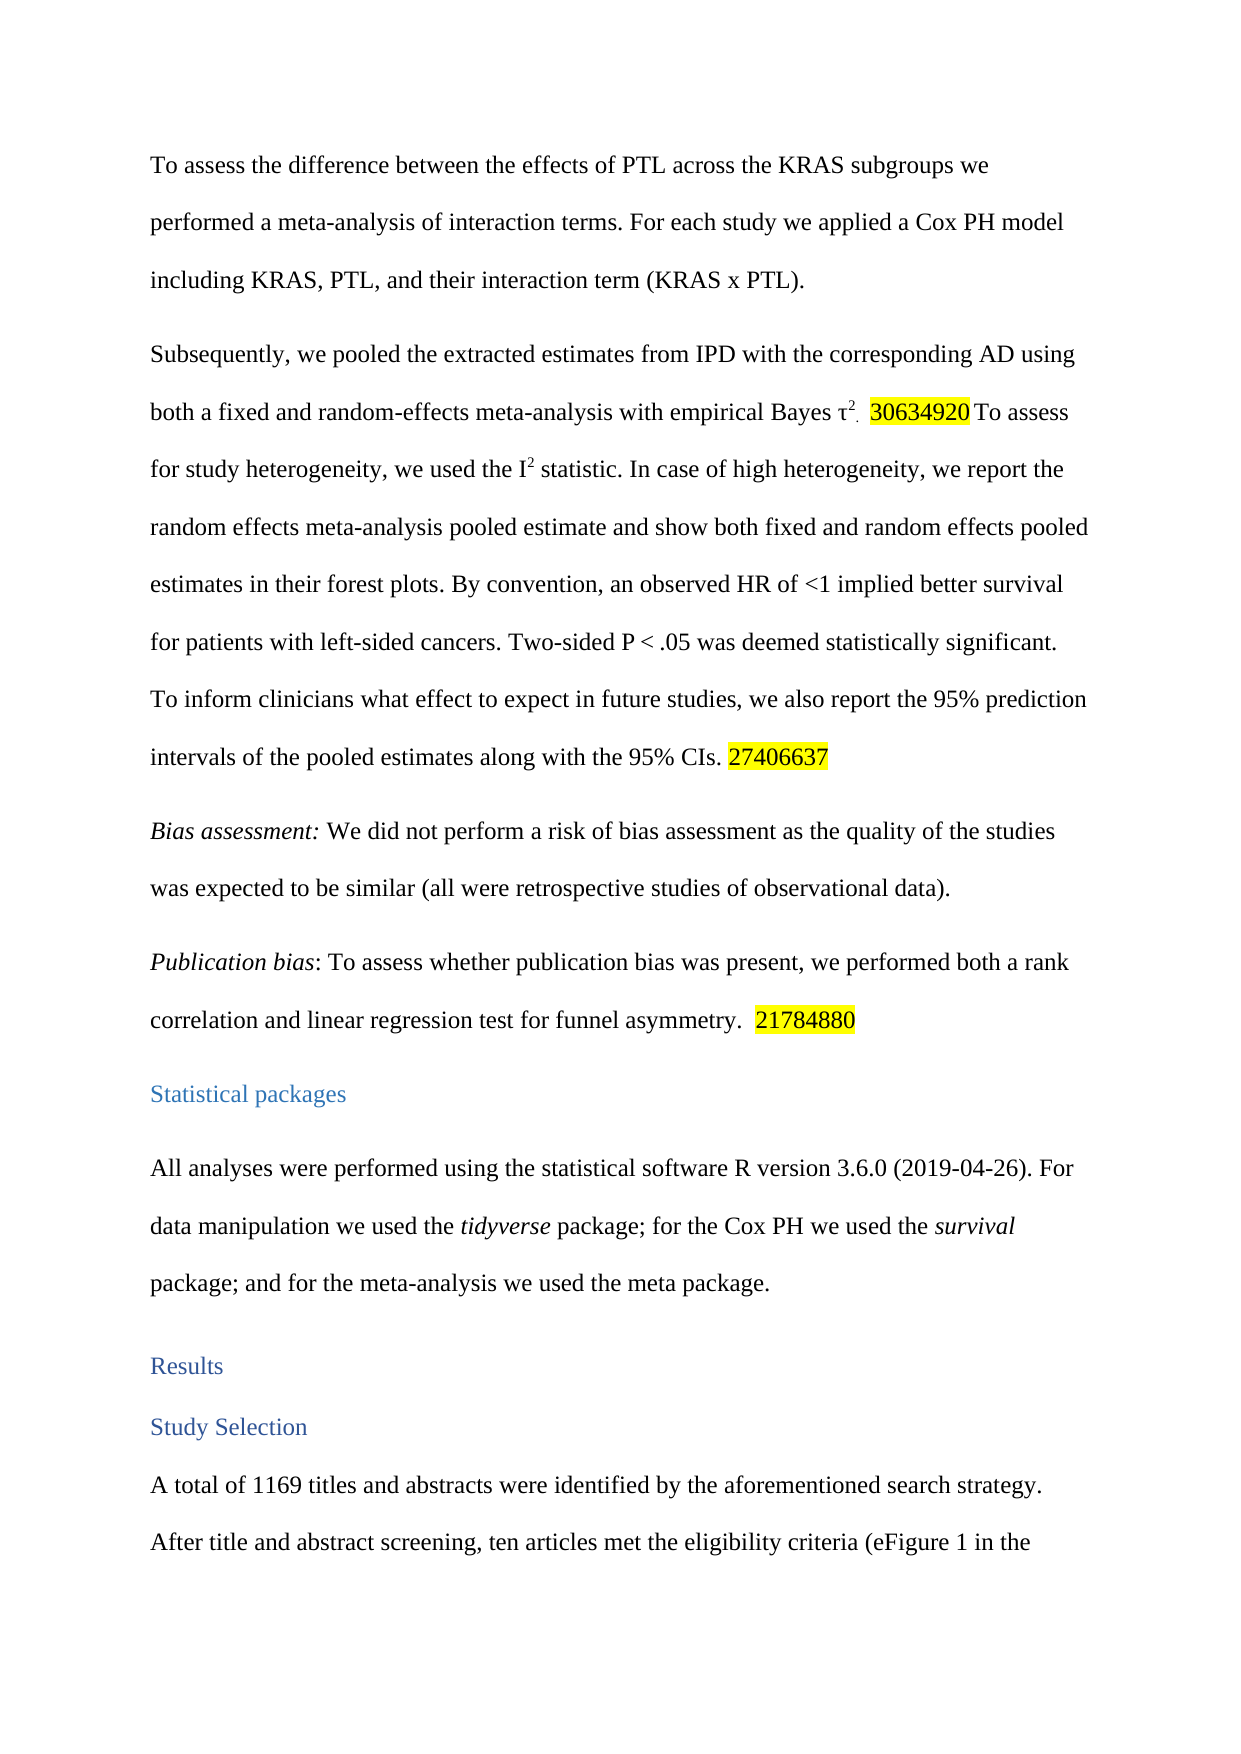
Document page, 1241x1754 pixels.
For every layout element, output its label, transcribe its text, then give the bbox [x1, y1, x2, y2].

subtitle Results [150, 1351, 1090, 1379]
text Statistical packages [150, 1079, 1090, 1108]
text Publication bias: To assess whether publication bias was present, we performed both a rank correlation and linear regression test for funnel asymmetry. 21784880 [150, 947, 1090, 1034]
text All analyses were performed using the statistical software R version 3.6.0 (2019-04-26). For data manipulation we used the tidyverse package; for the Cox PH we used the survival package; and for the meta-analysis we used the meta package. [150, 1153, 1090, 1297]
text Subsequently, we pooled the extracted estimates from IPD with the corresponding AD using both a fixed and random-effects meta-analysis with empirical Bayes τ2. 30634920 To assess for study heterogeneity, we used the I2 statistic. In case of high heterogeneity, we report the random effects meta-analysis pooled estimate and show both fixed and random effects pooled estimates in their forest plots. By convention, an observed HR of <1 implied better survival for patients with left-sided cancers. Two-sided P < .05 was deemed statistically significant. To inform clinicians what effect to expect in future studies, we also report the 95% prediction intervals of the pooled estimates along with the 95% CIs. 27406637 [150, 339, 1090, 770]
text To assess the difference between the effects of PTL across the KRAS subgroups we performed a meta-analysis of interaction terms. For each study we applied a Cox PH model including KRAS, PTL, and their interaction term (KRAS x PTL). [150, 150, 1090, 294]
subtitle Study Selection [150, 1412, 1090, 1441]
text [150, 1470, 1090, 1556]
text Bias assessment: We did not perform a risk of bias assessment as the quality of the studies was expected to be similar (all were retrospective studies of observational data). [150, 816, 1090, 902]
